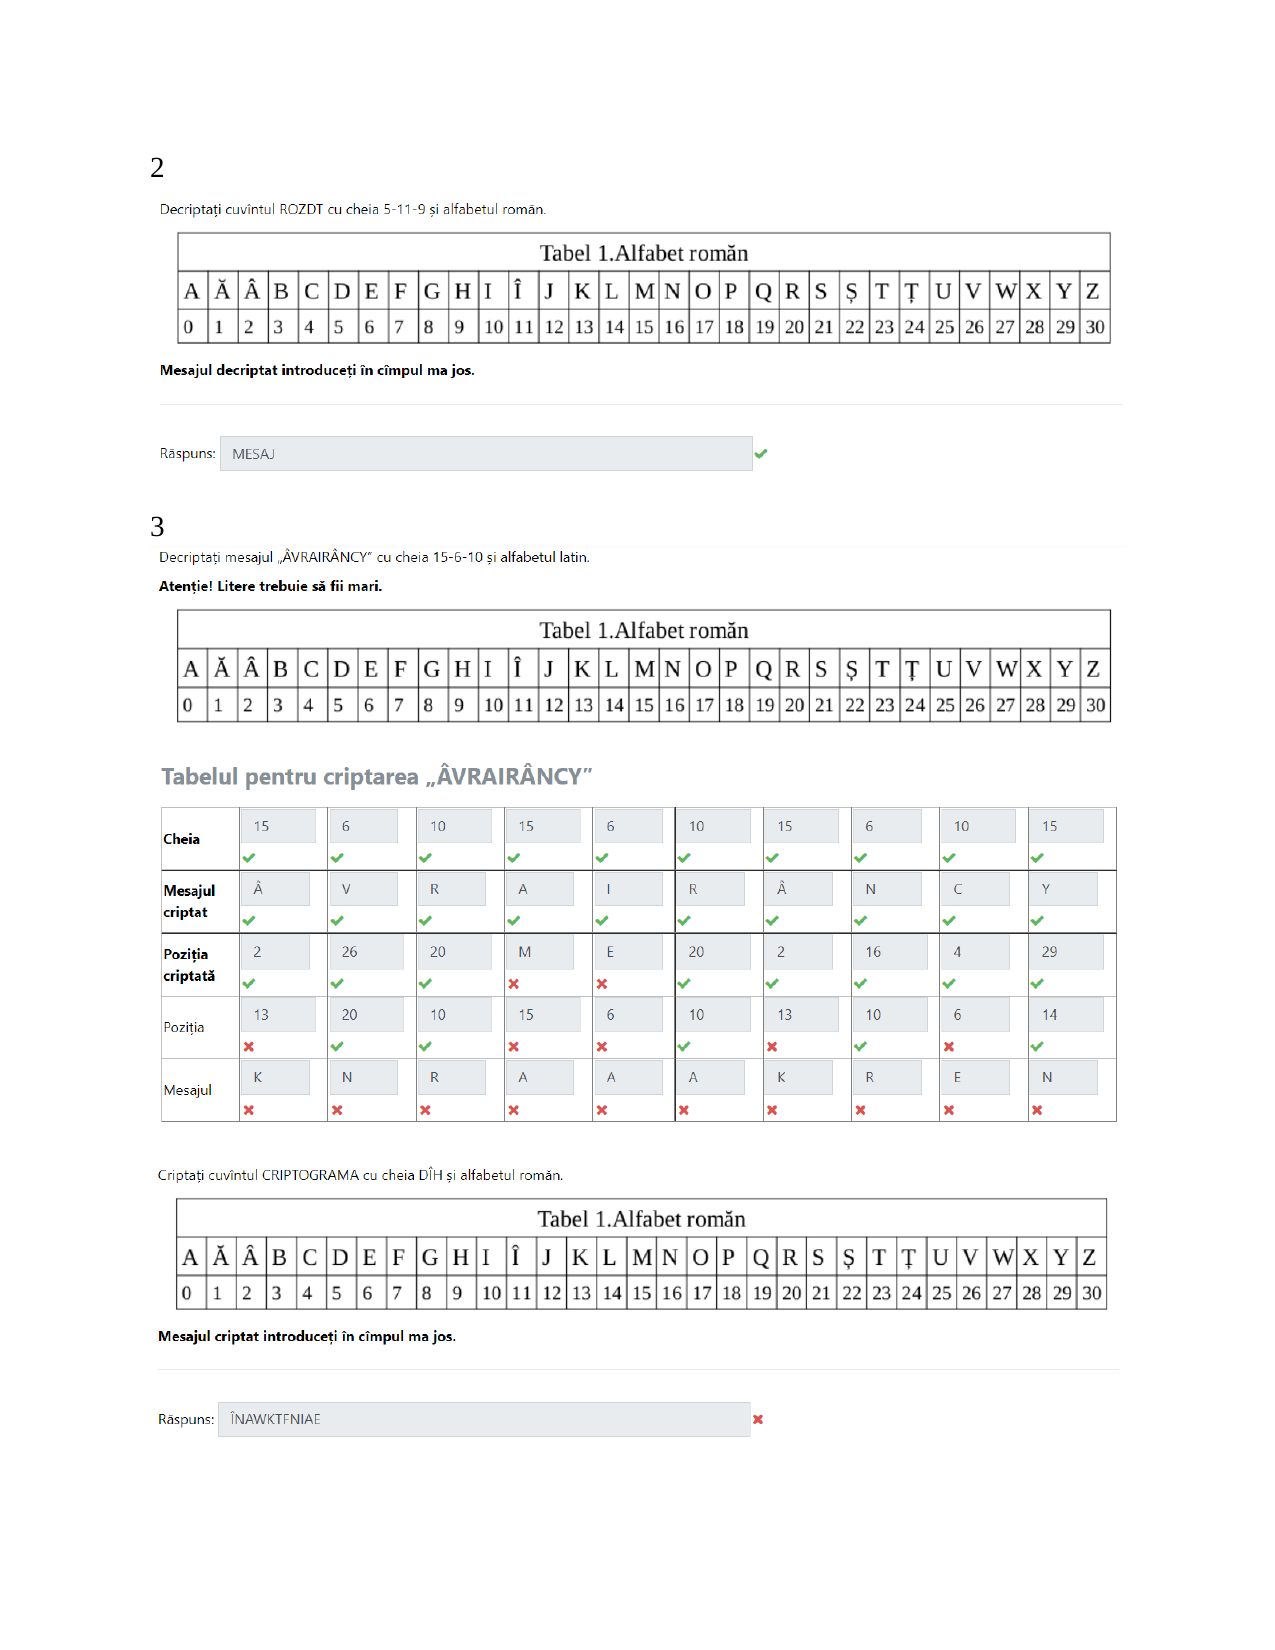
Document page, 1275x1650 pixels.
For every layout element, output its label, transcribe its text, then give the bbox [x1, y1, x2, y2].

text 2 [150, 150, 1125, 186]
picture [150, 186, 1125, 490]
picture [150, 757, 1125, 1140]
picture [150, 545, 1125, 739]
text 3 [150, 509, 1125, 545]
picture [150, 1159, 1125, 1451]
